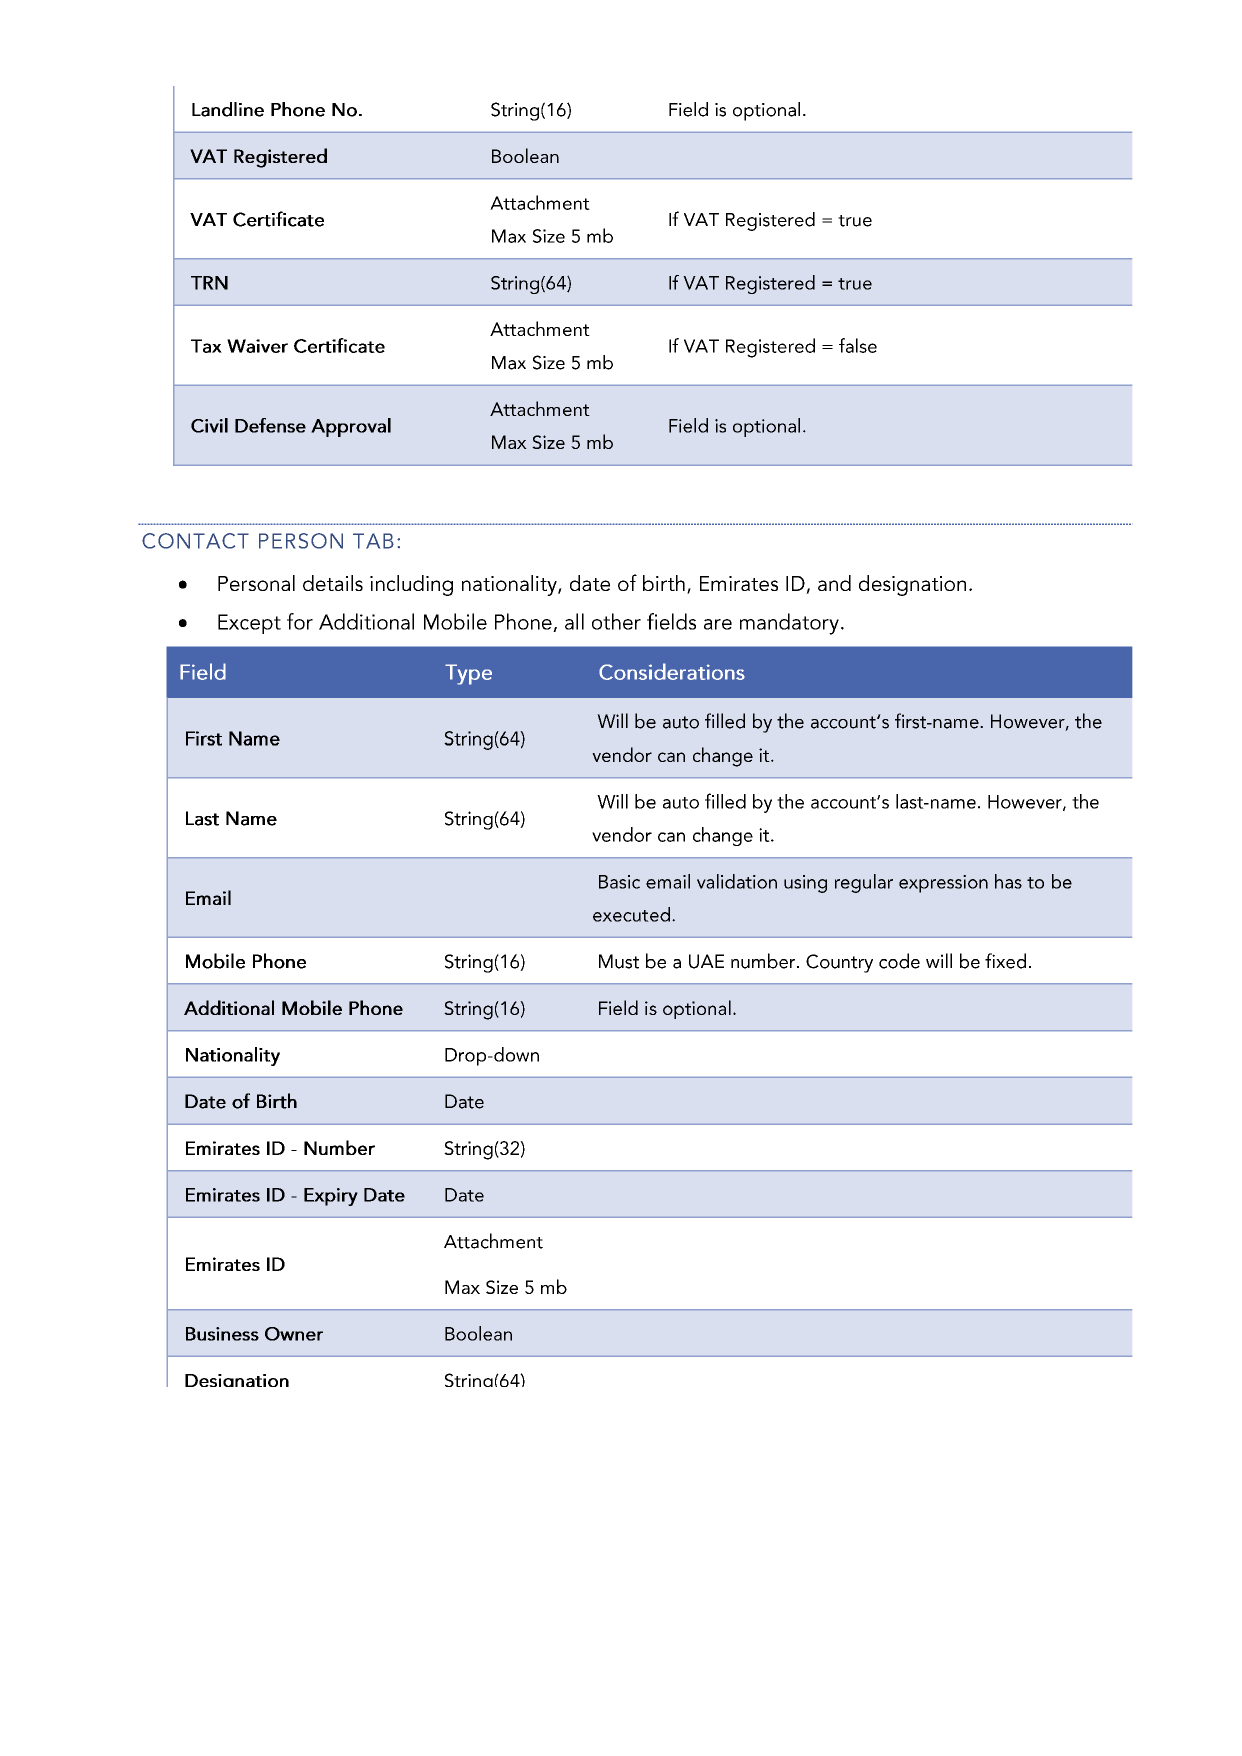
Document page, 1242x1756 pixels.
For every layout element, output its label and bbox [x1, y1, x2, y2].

picture [138, 86, 1133, 1387]
